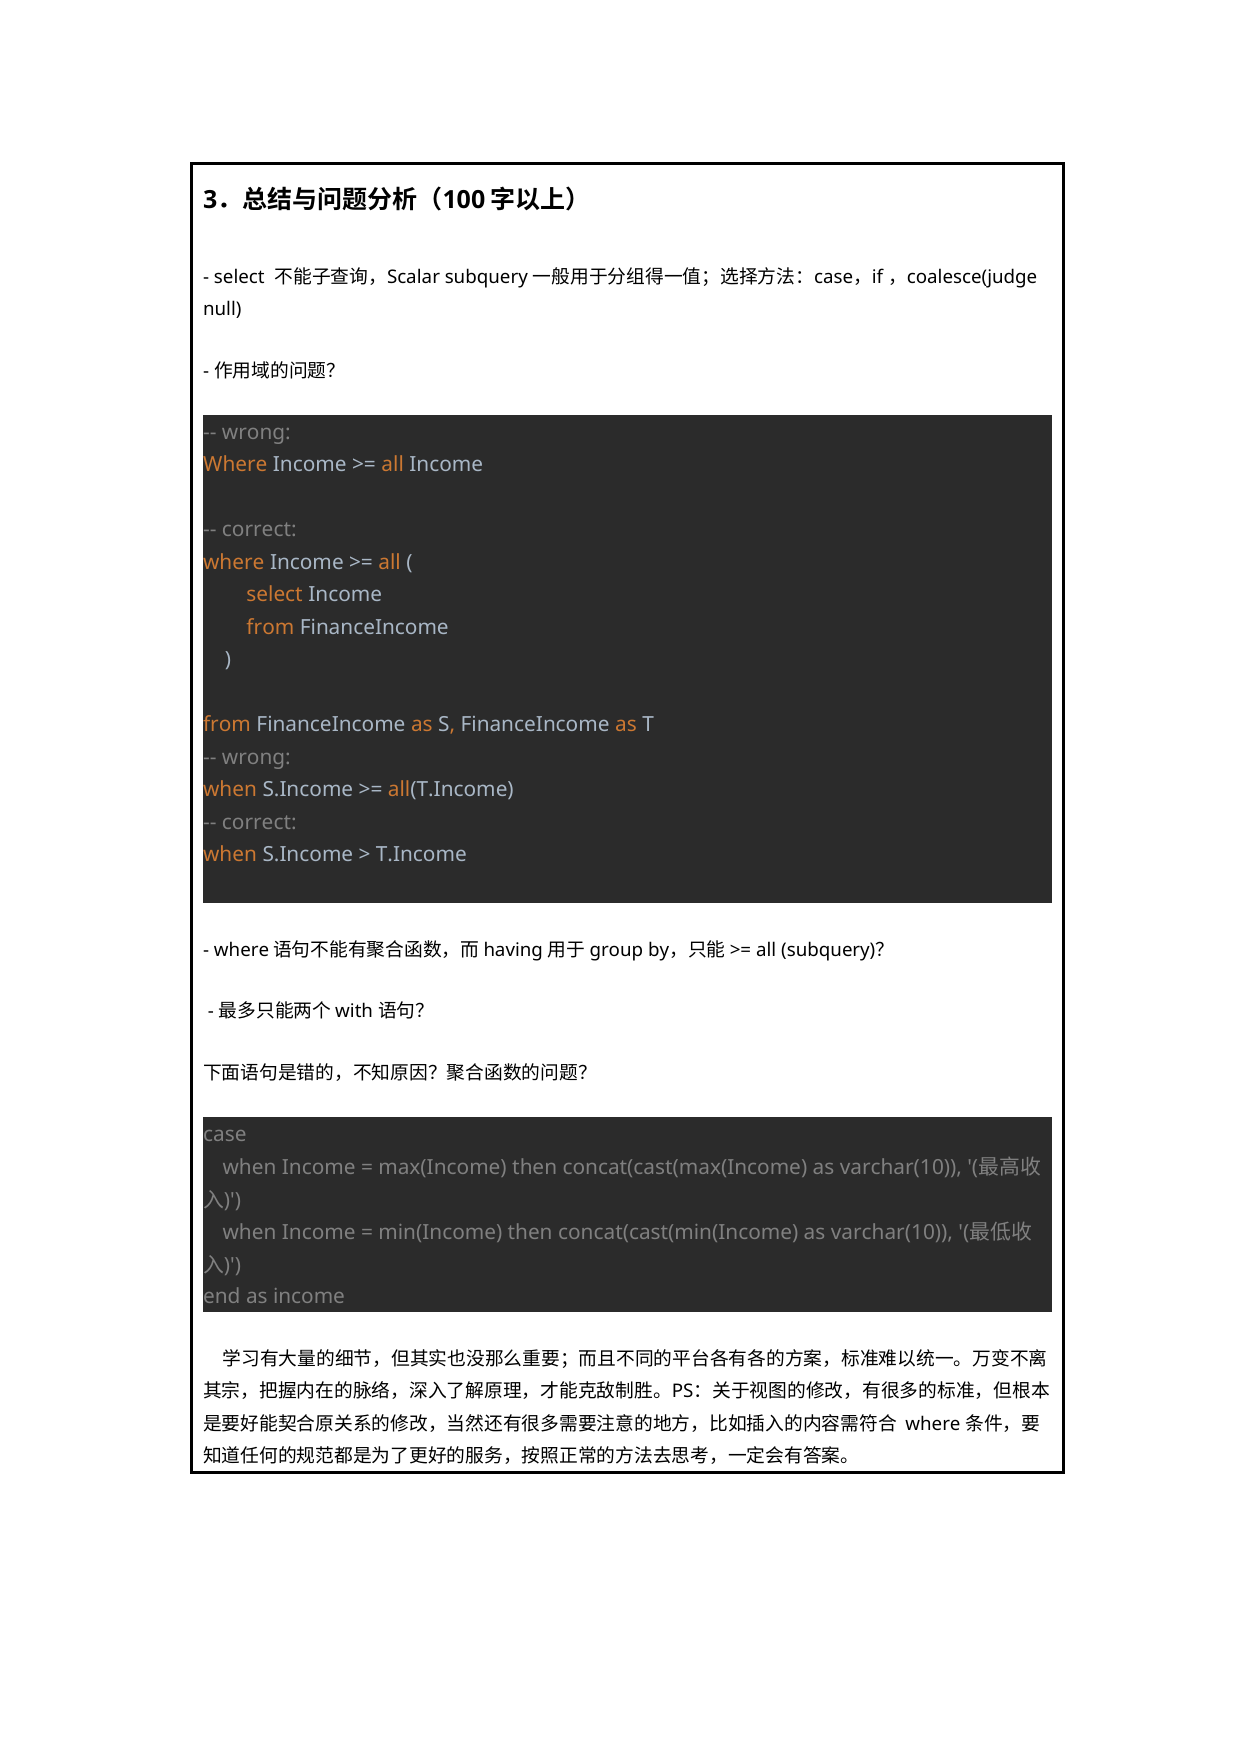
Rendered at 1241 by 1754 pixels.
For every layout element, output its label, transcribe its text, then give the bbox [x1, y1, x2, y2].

table_cell 3．总结与问题分析（100字以上） - select 不能子查询，Scalar subquery 一般用于分组得一值；选择方法：case，if ，coalesce(judge null) - 作用域的问题？ -- wrong: Where Income >= all Income -- correct: where Income >= all ( select Income from FinanceIncome ) from FinanceIncome as S, FinanceIncome as T -- wrong: when S.Income >= all(T.Income) -- correct: when S.Income > T.Income - where语句不能有聚合函数，而 having 用于 group by，只能 >= all (subquery)？ - 最多只能两个with 语句？ 下面语句是错的，不知原因？聚合函数的问题？ case when Income = max(Income) then concat(cast(max(Income) as varchar(10)), '(最高收入)') when Income = min(Income) then concat(cast(min(Income) as varchar(10)), '(最低收入)') end as income 学习有大量的细节，但其实也没那么重要；而且不同的平台各有各的方案，标准难以统一。万变不离其宗，把握内在的脉络，深入了解原理，才能克敌制胜。PS：关于视图的修改，有很多的标准，但根本是要好能契合原关系的修改，当然还有很多需要注意的地方，比如插入的内容需符合 where 条件，要知道任何的规范都是为了更好的服务，按照正常的方法去思考，一定会有答案。 [193, 165, 1062, 1471]
